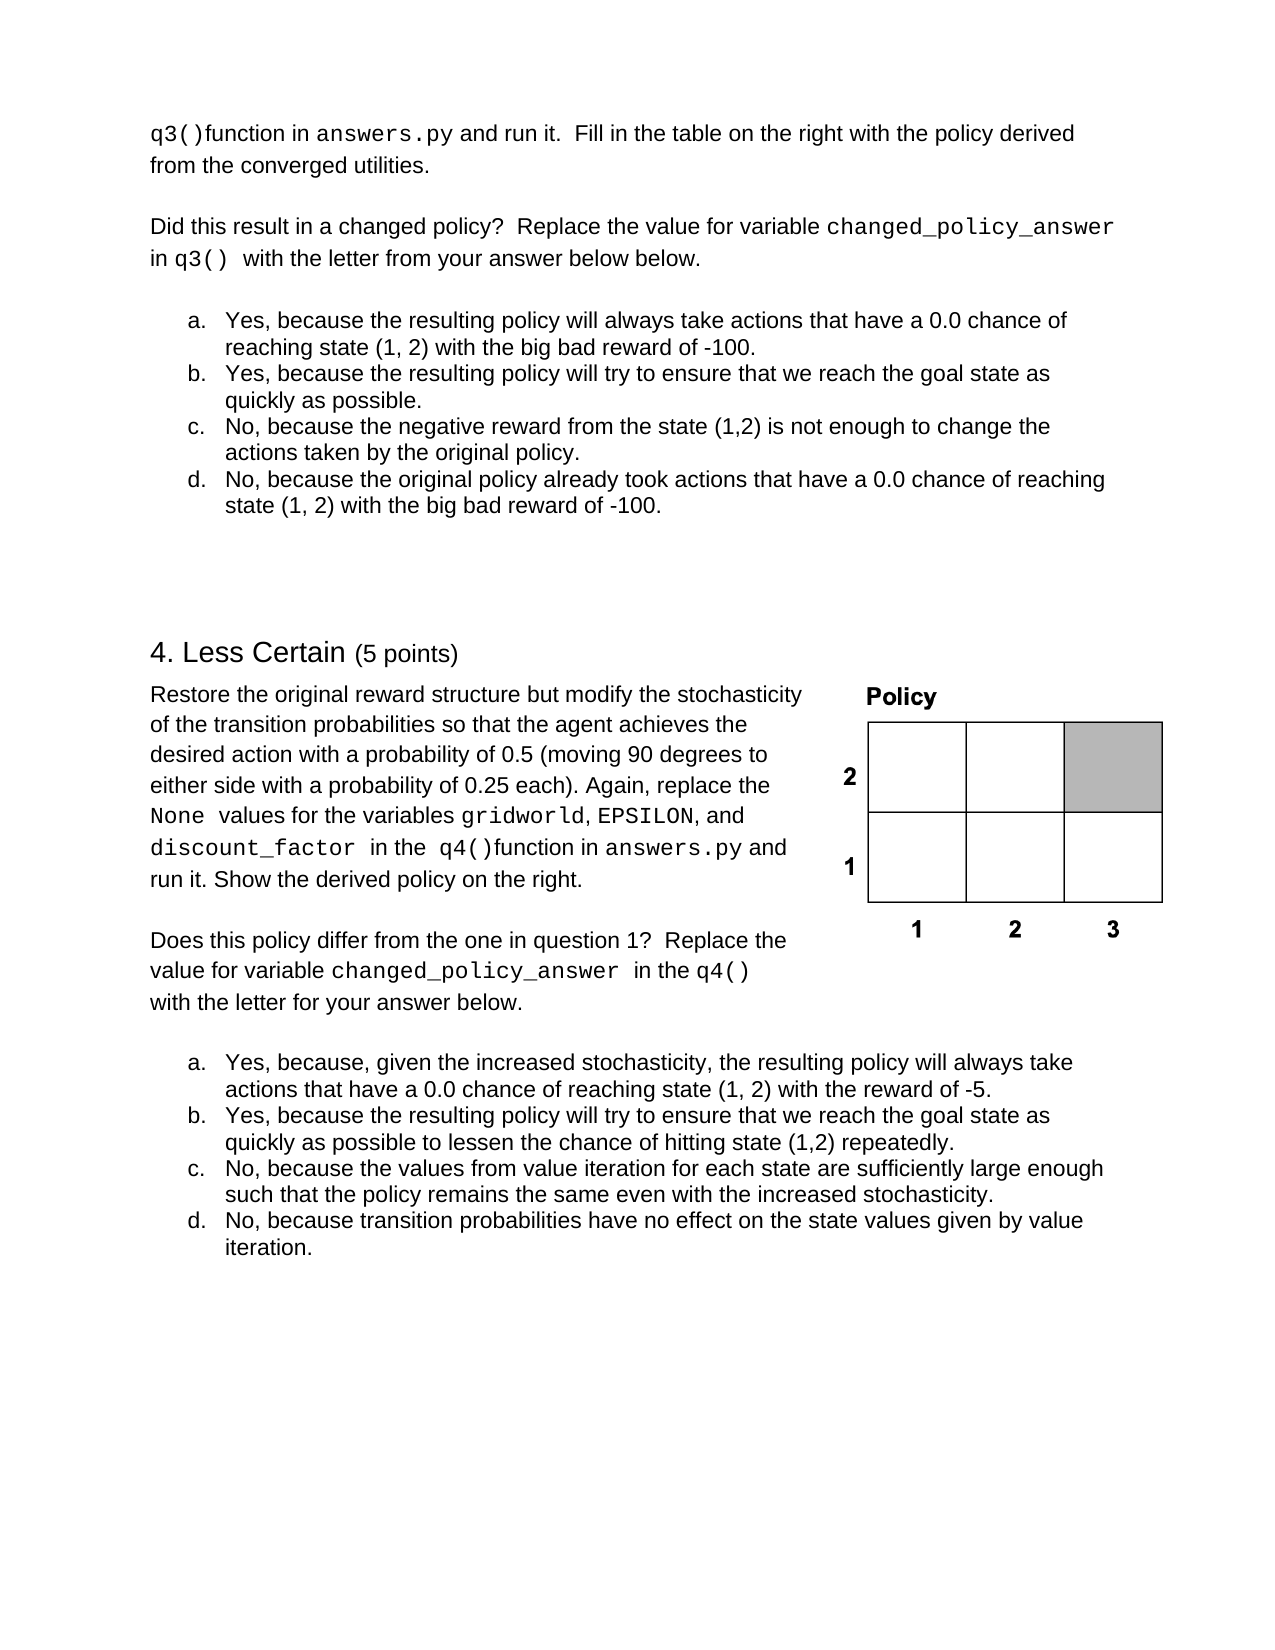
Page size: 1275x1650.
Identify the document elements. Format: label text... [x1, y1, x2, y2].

picture [823, 673, 1185, 954]
list Yes, because, given the increased stochasticity, the resulting policy will always take actions that have a 0.0 chance of reaching state (1, 2) with the reward of -5. [187, 1049, 1125, 1102]
text Restore the original reward structure but modify the stochasticity of the transition probabilities so that the agent achieves the desired action with a probability of 0.5 (moving 90 degrees to either side with a probability of 0.25 each). Again, replace the None values for the variables gridworld, EPSILON, and discount_factor in the q4()function in answers.py and run it. Show the derived policy on the right. [150, 681, 823, 892]
text Does this policy differ from the one in question 1? Replace the value for variable changed_policy_answer in the q4() with the letter for your answer below. [150, 927, 1125, 1015]
list Yes, because the resulting policy will always take actions that have a 0.0 chance of reaching state (1, 2) with the big bad reward of -100. [187, 307, 1125, 360]
subtitle 4. Less Certain (5 points) [150, 635, 1125, 668]
list Yes, because the resulting policy will try to ensure that we reach the goal state as quickly as possible. [187, 360, 1125, 413]
list No, because the negative reward from the state (1,2) is not enough to change the actions taken by the original policy. [187, 413, 1125, 466]
text Did this result in a changed policy? Replace the value for variable changed_policy_answer in q3() with the letter from your answer below below. [150, 213, 1125, 273]
list No, because the values from value iteration for each state are sufficiently large enough such that the policy remains the same even with the increased stochasticity. [187, 1155, 1125, 1207]
list No, because the original policy already took actions that have a 0.0 chance of reaching state (1, 2) with the big bad reward of -100. [187, 466, 1125, 518]
list Yes, because the resulting policy will try to ensure that we reach the goal state as quickly as possible to lessen the chance of hitting state (1,2) repeatedly. [187, 1102, 1125, 1155]
list No, because transition probabilities have no effect on the state values given by value iteration. [187, 1207, 1125, 1260]
